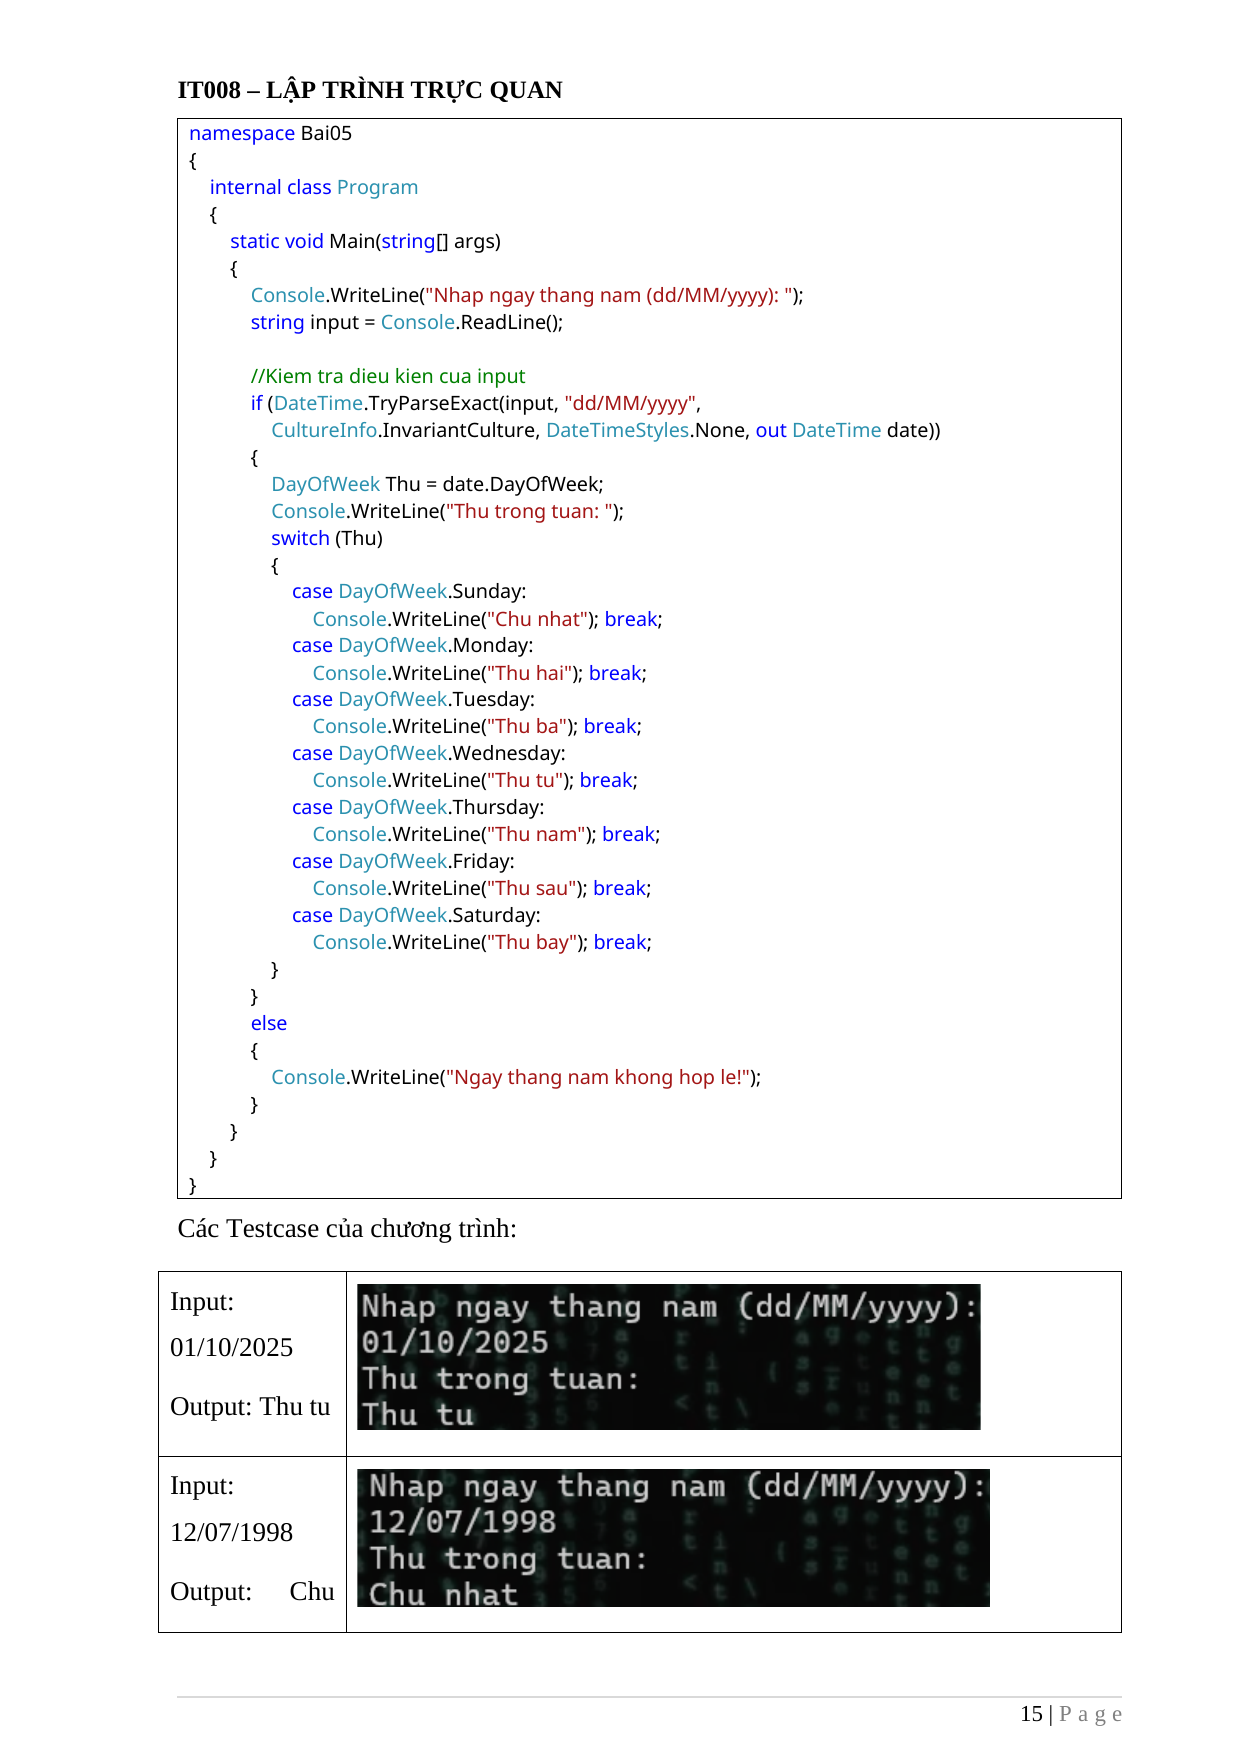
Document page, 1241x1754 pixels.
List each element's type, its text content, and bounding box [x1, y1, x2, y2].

table_header [347, 1272, 1121, 1456]
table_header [178, 119, 1121, 1198]
table_cell [347, 1457, 1121, 1632]
picture [357, 1469, 990, 1607]
picture [357, 1284, 981, 1430]
text Các Testcase của chương trình: [177, 1212, 1122, 1243]
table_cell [159, 1457, 346, 1632]
table_header Input: 01/10/2025 Output: Thu tu [159, 1272, 346, 1456]
